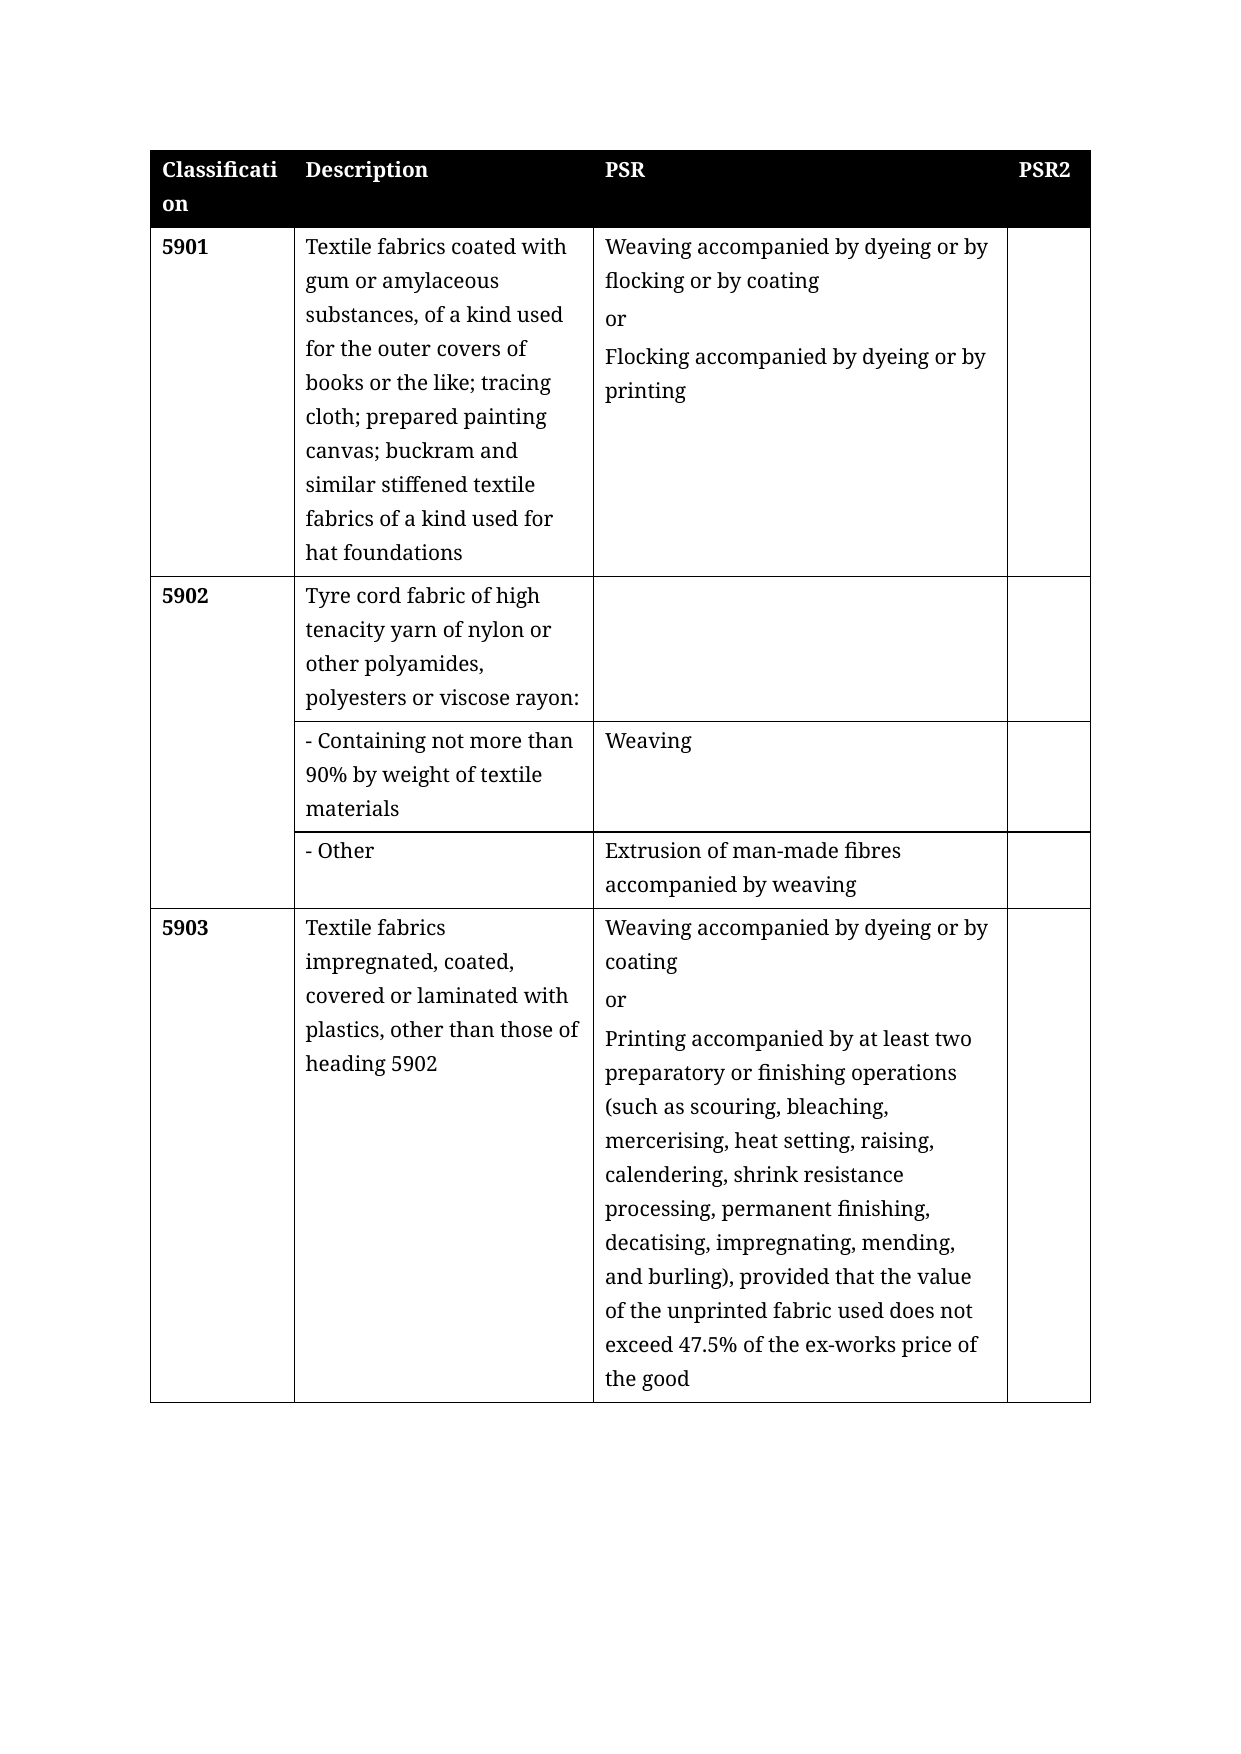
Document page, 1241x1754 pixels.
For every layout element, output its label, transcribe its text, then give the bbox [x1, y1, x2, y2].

table_header PSR [594, 151, 1007, 227]
table_cell [1008, 228, 1090, 576]
table_cell - Other [295, 833, 593, 908]
table_cell 5902 [151, 577, 294, 908]
table_cell Weaving [594, 722, 1007, 831]
table_header Description [295, 151, 593, 227]
table_cell Weaving accompanied by dyeing or by flocking or by coating or Flocking accompanied by dyeing or by printing [594, 228, 1007, 576]
table_cell Textile fabrics impregnated, coated, covered or laminated with plastics, other than those of heading 5902 [295, 909, 593, 1402]
table_header Classification [151, 151, 294, 227]
table_cell Extrusion of man-made fibres accompanied by weaving [594, 833, 1007, 908]
table_cell [1008, 909, 1090, 1402]
table_cell 5901 [151, 228, 294, 576]
table_cell 5903 [151, 909, 294, 1402]
table_header PSR2 [1008, 151, 1090, 227]
table_cell [594, 577, 1007, 721]
table_cell Weaving accompanied by dyeing or by coating or Printing accompanied by at least two preparatory or finishing operations (such as scouring, bleaching, mercerising, heat setting, raising, calendering, shrink resistance processing, permanent finishing, decatising, impregnating, mending, and burling), provided that the value of the unprinted fabric used does not exceed 47.5% of the ex-works price of the good [594, 909, 1007, 1402]
table_cell Tyre cord fabric of high tenacity yarn of nylon or other polyamides, polyesters or viscose rayon: [295, 577, 593, 721]
table_cell [1008, 833, 1090, 908]
table_cell - Containing not more than 90% by weight of textile materials [295, 722, 593, 831]
table_cell [1008, 722, 1090, 831]
table_cell [1008, 577, 1090, 721]
table_cell Textile fabrics coated with gum or amylaceous substances, of a kind used for the outer covers of books or the like; tracing cloth; prepared painting canvas; buckram and similar stiffened textile fabrics of a kind used for hat foundations [295, 228, 593, 576]
